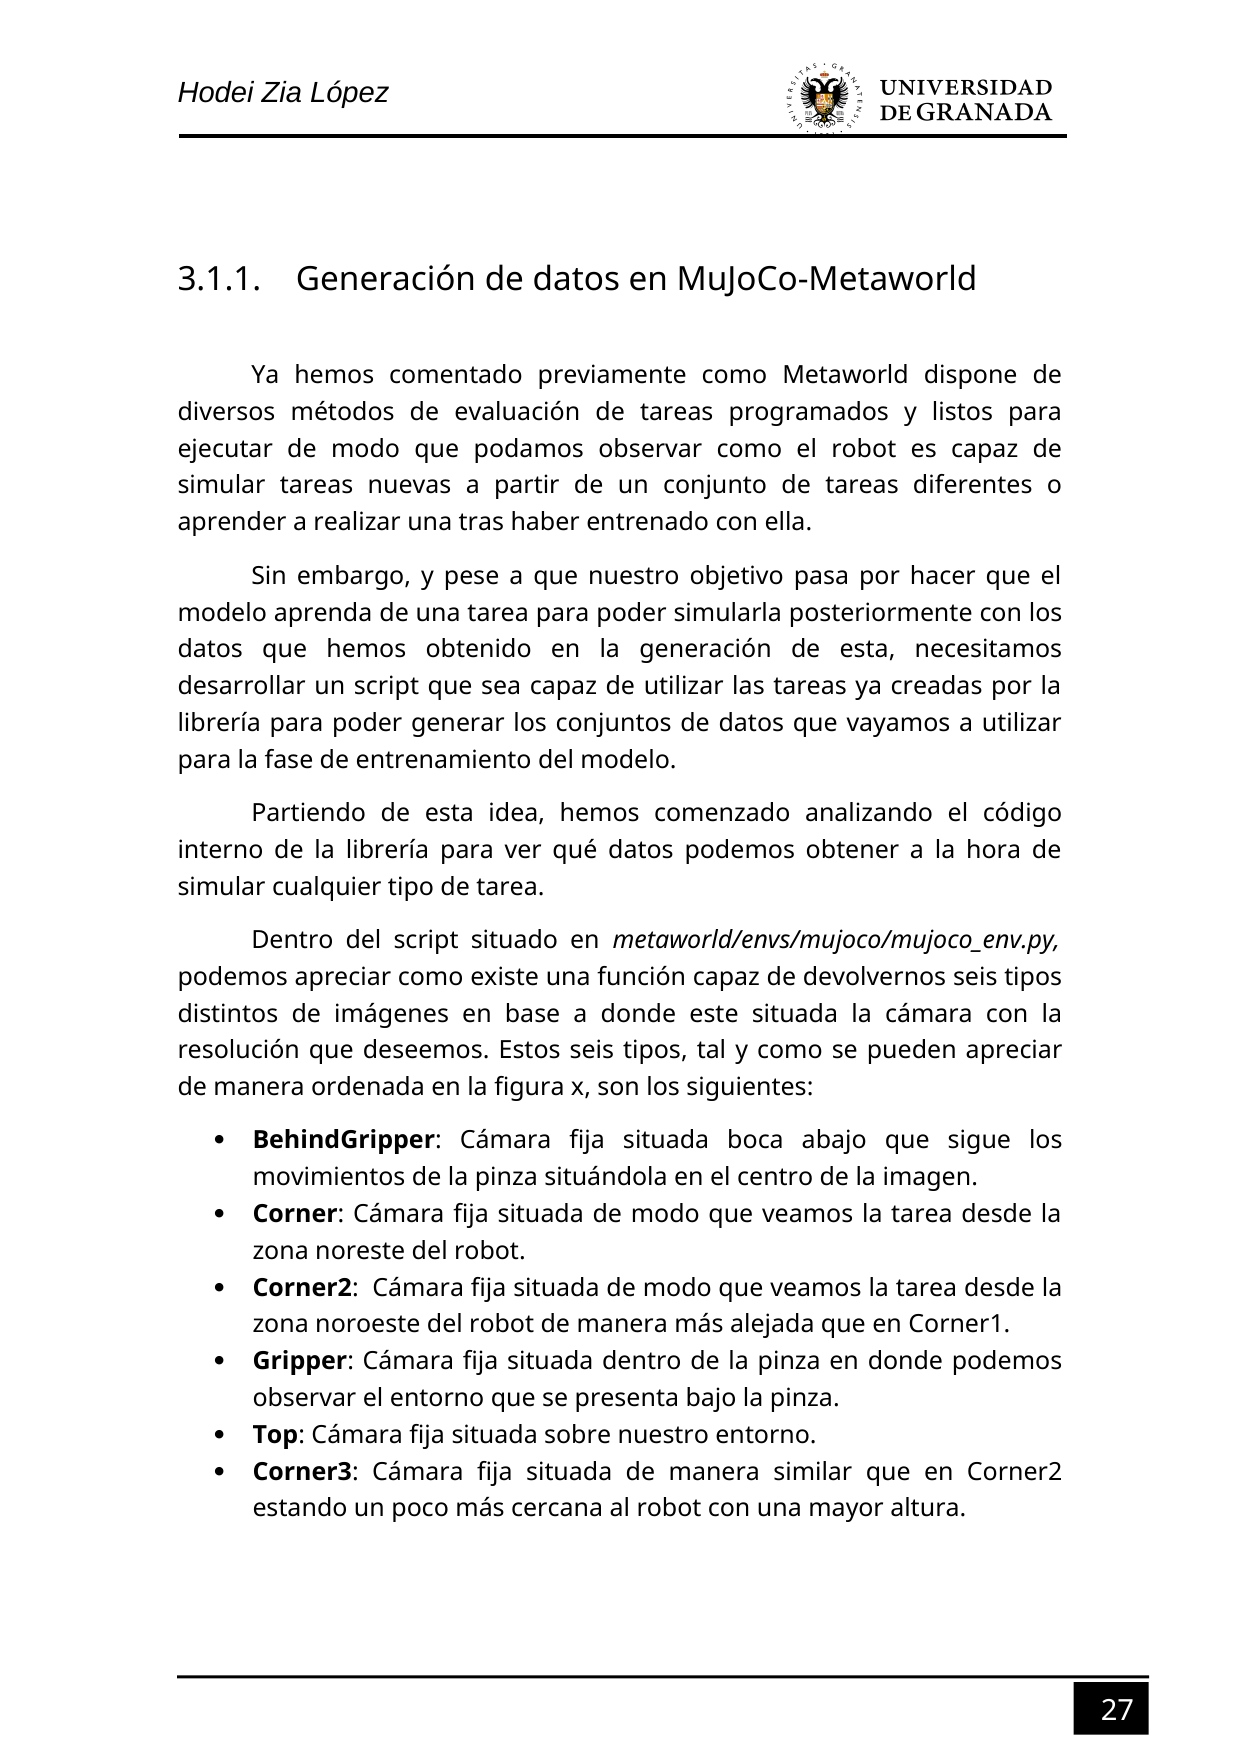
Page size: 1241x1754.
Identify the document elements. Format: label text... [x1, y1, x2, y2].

subtitle 3.1.1. Generación de datos en MuJoCo-Metaworld [177, 254, 1063, 300]
list Top: Cámara fija situada sobre nuestro entorno. [215, 1416, 1063, 1450]
picture [777, 56, 1059, 144]
text Dentro del script situado en metaworld/envs/mujoco/mujoco_env.py, podemos apreciar como existe una función capaz de devolvernos seis tipos distintos de imágenes en base a donde este situada la cámara con la resolución que deseemos. Estos seis tipos, tal y como se pueden apreciar de manera ordenada en la figura x, son los siguientes: [177, 922, 1063, 1103]
list Gripper: Cámara fija situada dentro de la pinza en donde podemos observar el entorno que se presenta bajo la pinza. [215, 1343, 1063, 1414]
text Partiendo de esta idea, hemos comenzado analizando el código interno de la librería para ver qué datos podemos obtener a la hora de simular cualquier tipo de tarea. [177, 795, 1063, 902]
text Sin embargo, y pese a que nuestro objetivo pasa por hacer que el modelo aprenda de una tarea para poder simularla posteriormente con los datos que hemos obtenido en la generación de esta, necesitamos desarrollar un script que sea capaz de utilizar las tareas ya creadas por la librería para poder generar los conjuntos de datos que vayamos a utilizar para la fase de entrenamiento del modelo. [177, 557, 1063, 775]
text Ya hemos comentado previamente como Metaworld dispone de diversos métodos de evaluación de tareas programados y listos para ejecutar de modo que podamos observar como el robot es capaz de simular tareas nuevas a partir de un conjunto de tareas diferentes o aprender a realizar una tras haber entrenado con ella. [177, 357, 1063, 538]
list BehindGripper: Cámara fija situada boca abajo que sigue los movimientos de la pinza situándola en el centro de la imagen. [215, 1122, 1063, 1193]
list Corner3: Cámara fija situada de manera similar que en Corner2 estando un poco más cercana al robot con una mayor altura. [215, 1453, 1063, 1524]
list Corner: Cámara fija situada de modo que veamos la tarea desde la zona noreste del robot. [215, 1196, 1063, 1267]
list Corner2: Cámara fija situada de modo que veamos la tarea desde la zona noroeste del robot de manera más alejada que en Corner1. [215, 1269, 1063, 1340]
